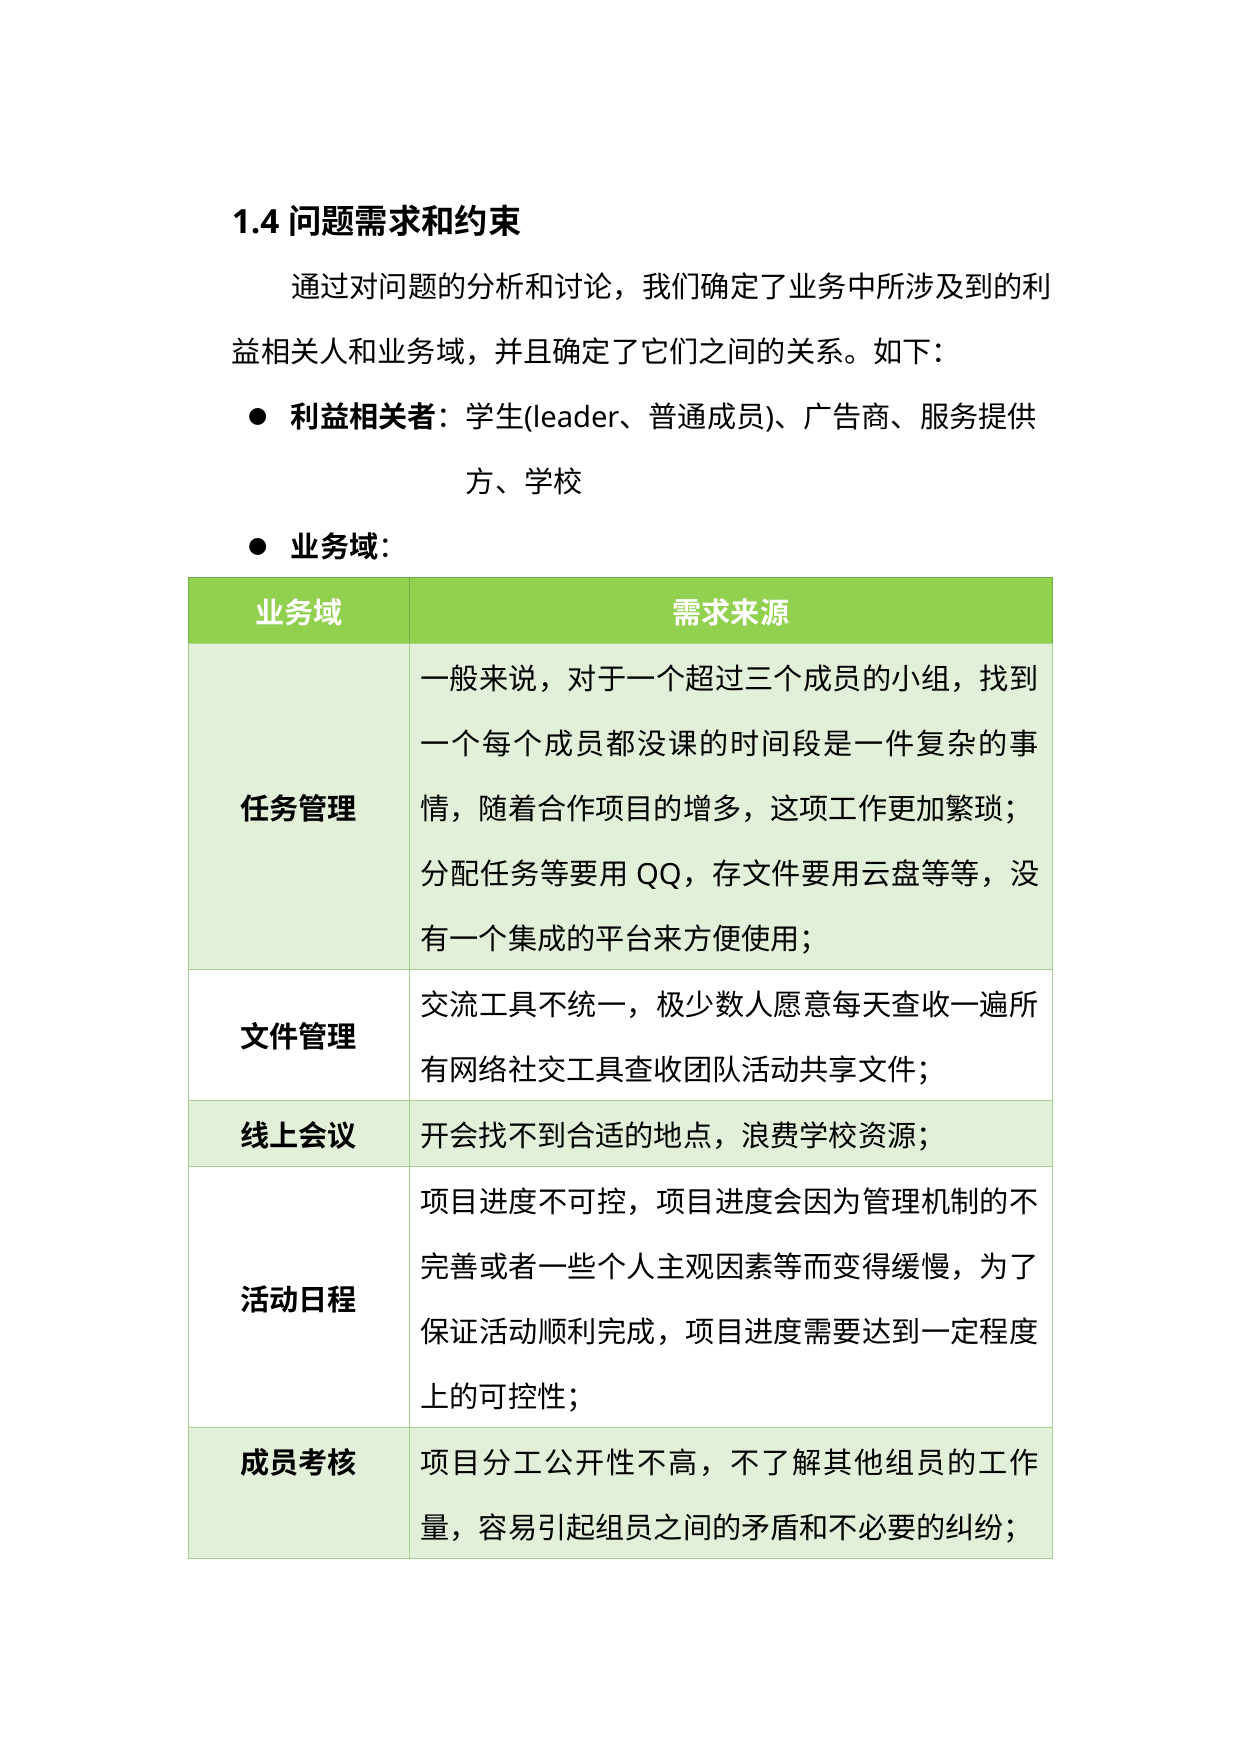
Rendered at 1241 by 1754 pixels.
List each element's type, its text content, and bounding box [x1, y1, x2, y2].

table_cell 项目进度不可控，项目进度会因为管理机制的不完善或者一些个人主观因素等而变得缓慢，为了保证活动顺利完成，项目进度需要达到一定程度上的可控性； [410, 1167, 1052, 1427]
table_cell 开会找不到合适的地点，浪费学校资源； [410, 1101, 1052, 1166]
table_cell 文件管理 [189, 970, 409, 1100]
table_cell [410, 1428, 1052, 1558]
table_cell 交流工具不统一，极少数人愿意每天查收一遍所有网络社交工具查收团队活动共享文件； [410, 970, 1052, 1100]
text 通过对问题的分析和讨论，我们确定了业务中所涉及到的利益相关人和业务域，并且确定了它们之间的关系。如下： [232, 252, 1053, 382]
table_header 需求来源 [410, 578, 1052, 643]
table_header 业务域 [189, 578, 409, 643]
table_cell 成员考核 [189, 1428, 409, 1558]
table_cell 线上会议 [189, 1101, 409, 1166]
text 1.4 问题需求和约束 [187, 187, 1053, 252]
list 业务域： [247, 512, 1053, 577]
table_cell 任务管理 [189, 644, 409, 969]
list 利益相关者：学生(leader、普通成员)、广告商、服务提供 [247, 382, 1053, 447]
table_cell 一般来说，对于一个超过三个成员的小组，找到一个每个成员都没课的时间段是一件复杂的事情，随着合作项目的增多，这项工作更加繁琐； 分配任务等要用QQ，存文件要用云盘等等，没有一个集成的平台来方便使用； [410, 644, 1052, 969]
list 方、学校 [466, 447, 1053, 512]
table_cell 活动日程 [189, 1167, 409, 1427]
